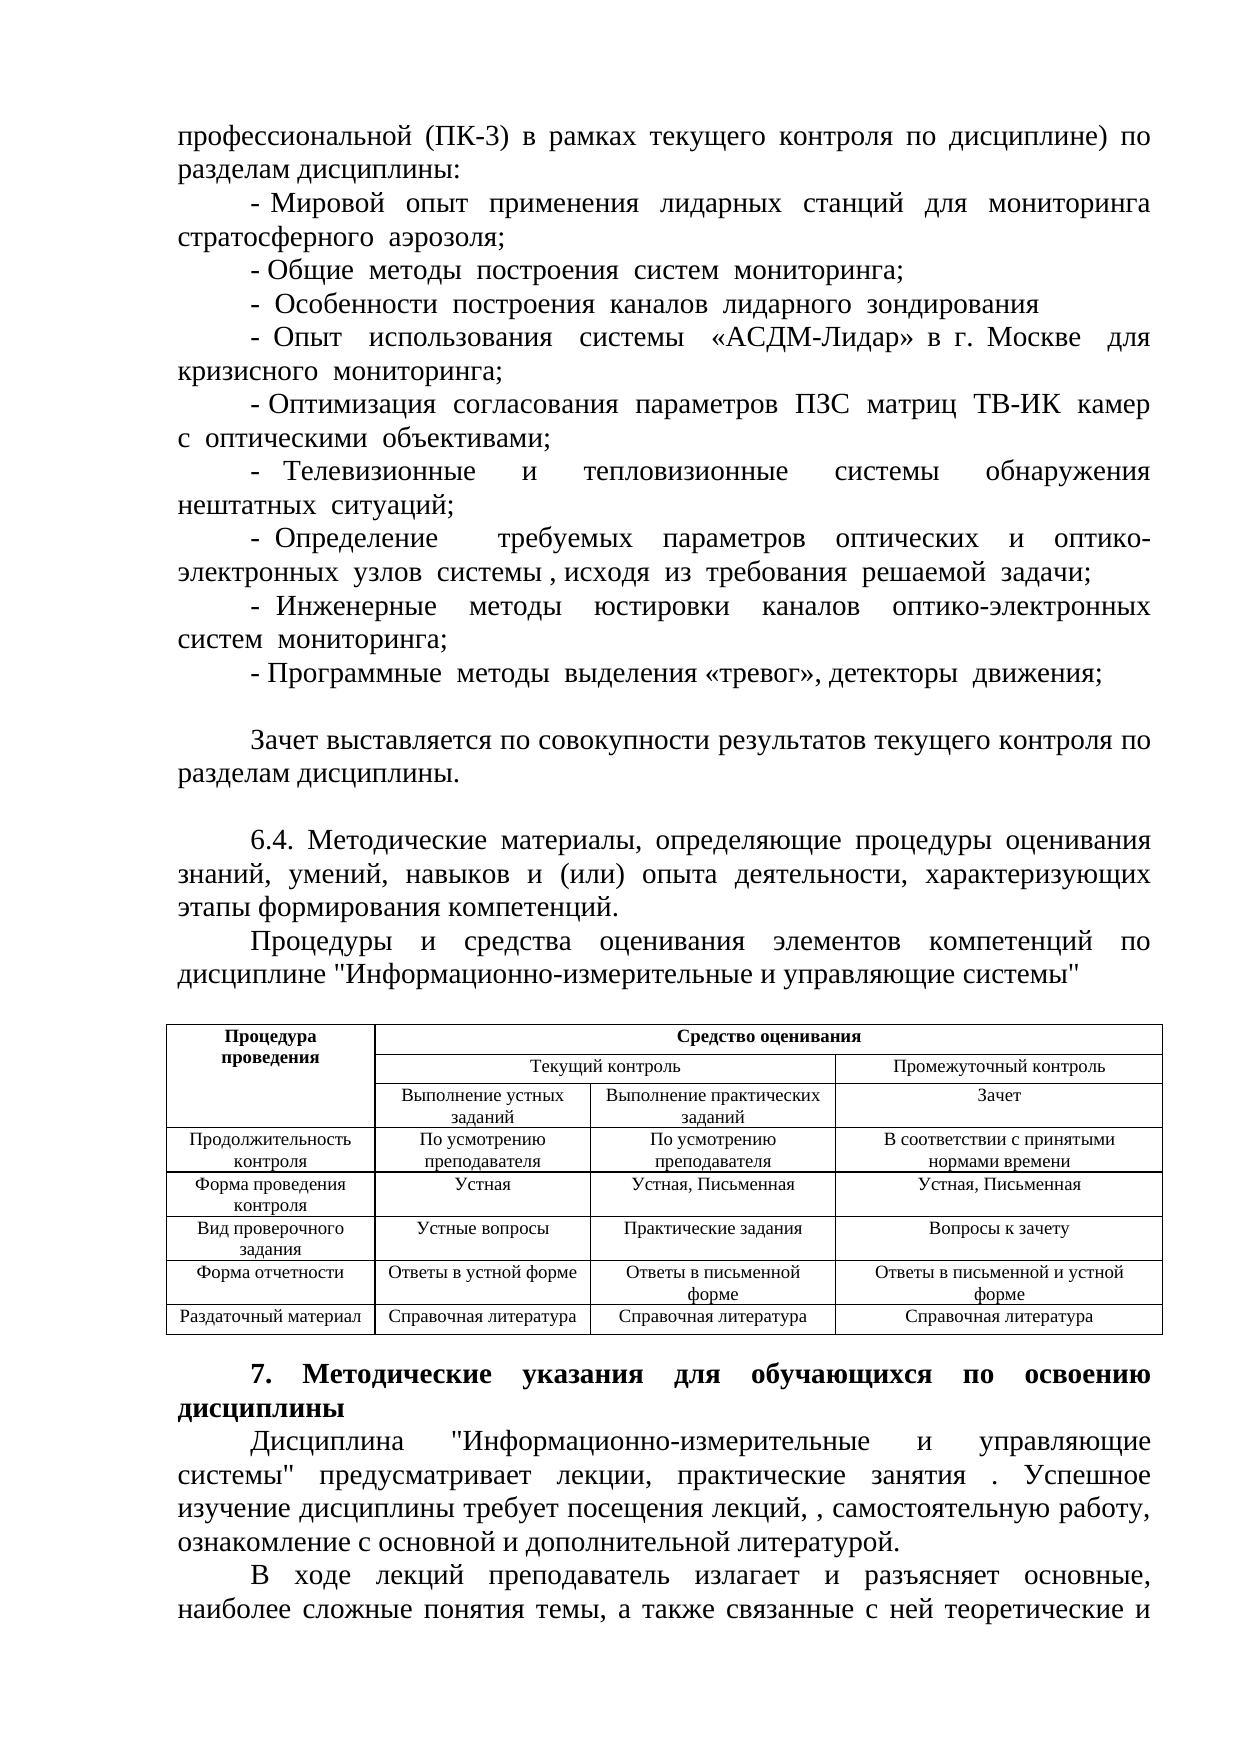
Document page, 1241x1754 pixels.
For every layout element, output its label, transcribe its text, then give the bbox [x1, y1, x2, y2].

table_cell Ответы в письменной форме [591, 1261, 835, 1304]
table_cell Справочная литература [591, 1305, 835, 1334]
table_cell По усмотрению преподавателя [376, 1128, 590, 1171]
text - Оптимизация согласования параметров ПЗС матриц ТВ-ИК камер с оптическими объективами; [177, 386, 1152, 453]
text - Мировой опыт применения лидарных станций для мониторинга стратосферного аэрозоля; [177, 185, 1152, 252]
table_cell Текущий контроль [376, 1055, 835, 1083]
table_cell Ответы в устной форме [376, 1261, 590, 1304]
table_cell Устная, Письменная [836, 1173, 1162, 1216]
table_cell Раздаточный материал [167, 1305, 374, 1334]
text - Инженерные методы юстировки каналов оптико-электронных систем мониторинга; [177, 588, 1152, 655]
table_cell Устная, Письменная [591, 1173, 835, 1216]
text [177, 1557, 1152, 1624]
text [177, 118, 1152, 185]
table_cell Устная [376, 1173, 590, 1216]
text - Определение требуемых параметров оптических и оптико-электронных узлов системы , исходя из требования решаемой задачи; [177, 521, 1152, 588]
table_cell Вопросы к зачету [836, 1217, 1162, 1260]
table_header Процедура проведения [167, 1025, 374, 1127]
table_header Средство оценивания [376, 1025, 1162, 1053]
text - Общие методы построения систем мониторинга; [177, 252, 1152, 286]
table_cell Продолжительность контроля [167, 1128, 374, 1171]
table_cell Выполнение устных заданий [376, 1084, 590, 1127]
table_cell Устные вопросы [376, 1217, 590, 1260]
table_cell Выполнение практических заданий [591, 1084, 835, 1127]
text Дисциплина "Информационно-измерительные и управляющие системы" предусматривает лекции, практические занятия . Успешное изучение дисциплины требует посещения лекций, , самостоятельную работу, ознакомление с основной и дополнительной литературой. [177, 1423, 1152, 1557]
table_cell Вид проверочного задания [167, 1217, 374, 1260]
table_cell Справочная литература [376, 1305, 590, 1334]
table_cell Промежуточный контроль [836, 1055, 1162, 1083]
text - Программные методы выделения «тревог», детекторы движения; [177, 655, 1152, 688]
table_cell Форма отчетности [167, 1261, 374, 1304]
text - Опыт использования системы «АСДМ-Лидар» в г. Москве для кризисного мониторинга; [177, 319, 1152, 386]
table_cell По усмотрению преподавателя [591, 1128, 835, 1171]
table_cell Практические задания [591, 1217, 835, 1260]
text - Особенности построения каналов лидарного зондирования [177, 286, 1152, 319]
text 6.4. Методические материалы, определяющие процедуры оценивания знаний, умений, навыков и (или) опыта деятельности, характеризующих этапы формирования компетенций. [177, 822, 1152, 923]
table_cell Форма проведения контроля [167, 1173, 374, 1216]
text Процедуры и средства оценивания элементов компетенций по дисциплине "Информационно-измерительные и управляющие системы" [177, 923, 1152, 990]
table_cell Зачет [836, 1084, 1162, 1127]
table_cell Справочная литература [836, 1305, 1162, 1334]
text - Телевизионные и тепловизионные системы обнаружения нештатных ситуаций; [177, 453, 1152, 521]
text 7. Методические указания для обучающихся по освоению дисциплины [177, 1356, 1152, 1423]
text Зачет выставляется по совокупности результатов текущего контроля по разделам дисциплины. [177, 722, 1152, 789]
table_cell Ответы в письменной и устной форме [836, 1261, 1162, 1304]
table_cell В соответствии с принятыми нормами времени [836, 1128, 1162, 1171]
